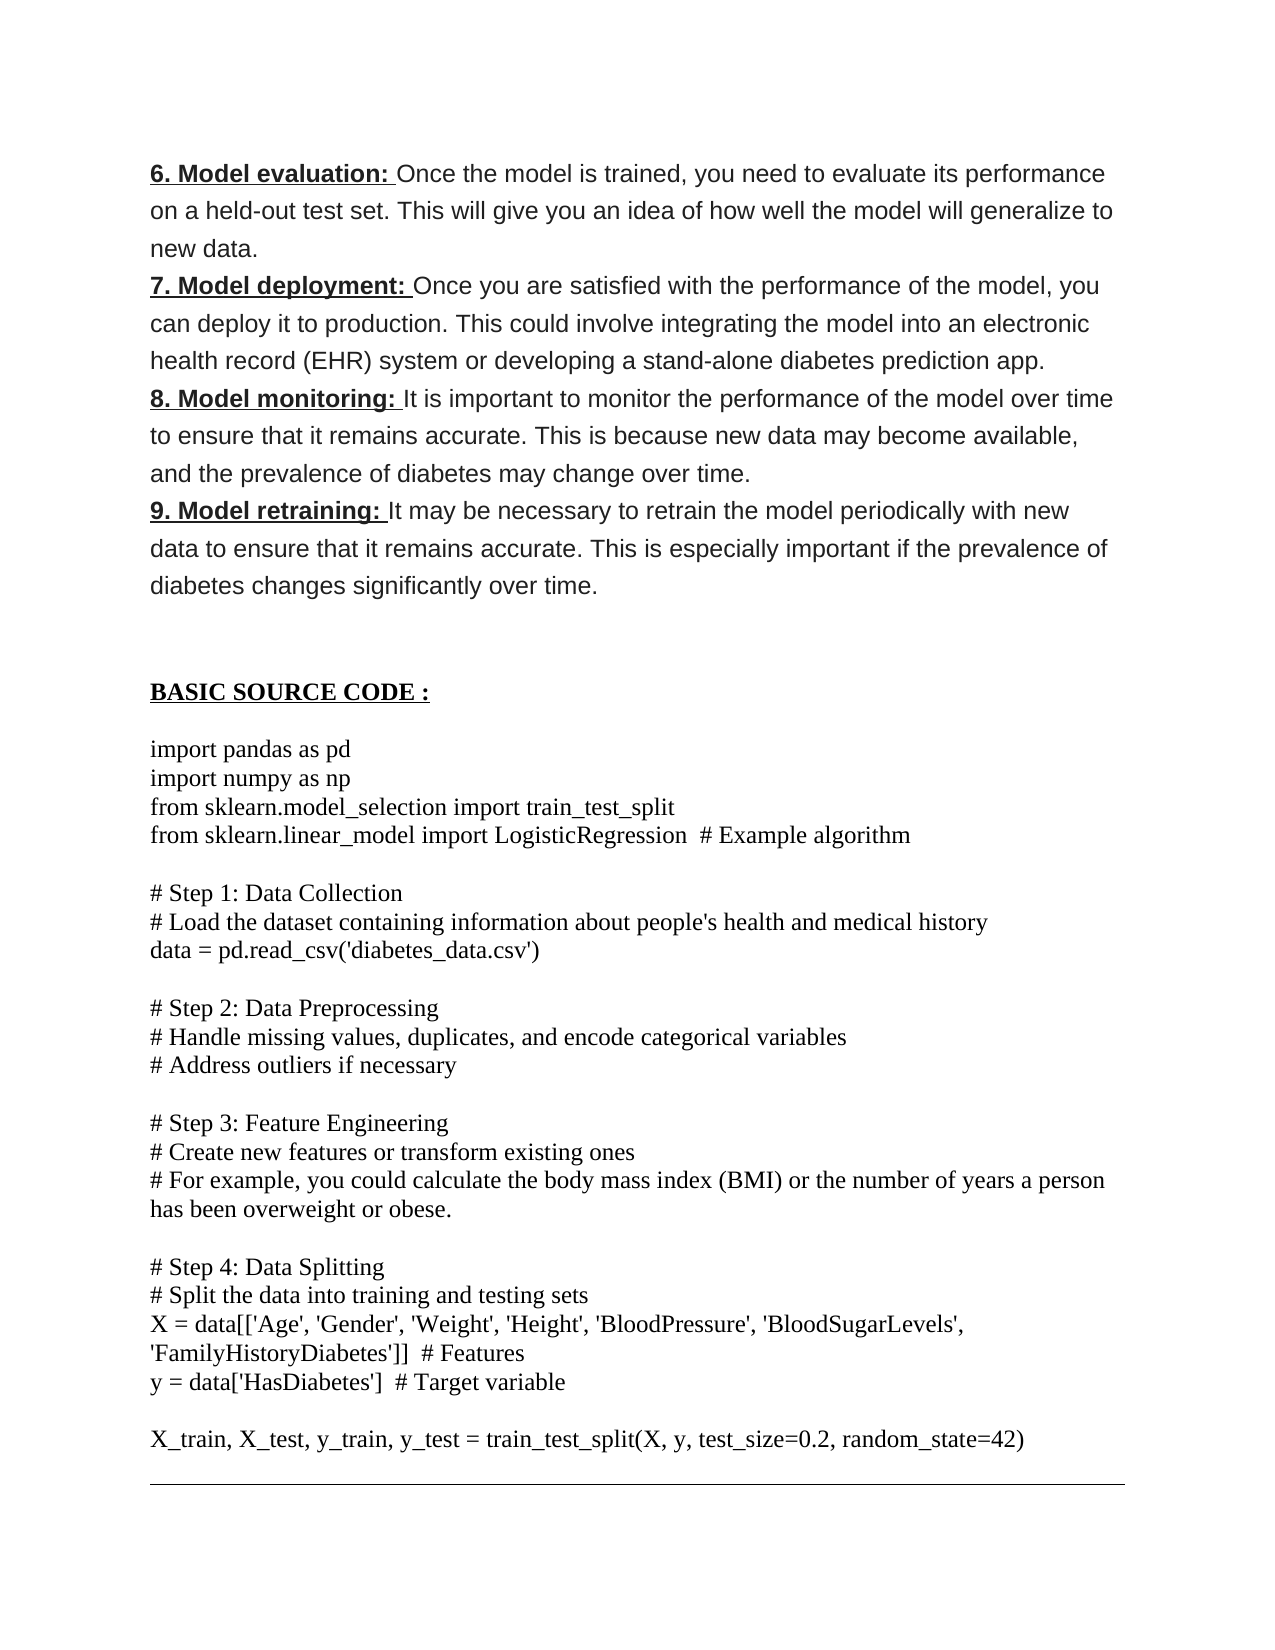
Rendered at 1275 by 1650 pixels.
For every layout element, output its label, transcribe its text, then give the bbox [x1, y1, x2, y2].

text # For example, you could calculate the body mass index (BMI) or the number of years a person has been overweight or obese. [150, 1165, 1125, 1223]
text # Step 1: Data Collection [150, 878, 1125, 907]
text # Load the dataset containing information about people's health and medical history [150, 907, 1125, 935]
text 6. Model evaluation: Once the model is trained, you need to evaluate its performance on a held-out test set. This will give you an idea of how well the model will generalize to new data. [150, 150, 1125, 262]
text from sklearn.linear_model import LogisticRegression # Example algorithm [150, 820, 1125, 849]
text # Step 2: Data Preprocessing [150, 993, 1125, 1022]
text 7. Model deployment: Once you are satisfied with the performance of the model, you can deploy it to production. This could involve integrating the model into an electronic health record (EHR) system or developing a stand-alone diabetes prediction app. [150, 262, 1125, 375]
text 8. Model monitoring: It is important to monitor the performance of the model over time to ensure that it remains accurate. This is because new data may become available, and the prevalence of diabetes may change over time. [150, 375, 1125, 487]
text from sklearn.model_selection import train_test_split [150, 792, 1125, 820]
text # Handle missing values, duplicates, and encode categorical variables [150, 1022, 1125, 1050]
text y = data['HasDiabetes'] # Target variable [150, 1367, 1125, 1395]
text X = data[['Age', 'Gender', 'Weight', 'Height', 'BloodPressure', 'BloodSugarLevels', 'FamilyHistoryDiabetes']] # Features [150, 1309, 1125, 1367]
text import pandas as pd [150, 734, 1125, 763]
text data = pd.read_csv('diabetes_data.csv') [150, 935, 1125, 964]
text # Address outliers if necessary [150, 1050, 1125, 1079]
text # Step 4: Data Splitting [150, 1252, 1125, 1280]
text # Create new features or transform existing ones [150, 1137, 1125, 1165]
text BASIC SOURCE CODE : [150, 677, 1125, 705]
text # Step 3: Feature Engineering [150, 1108, 1125, 1137]
text X_train, X_test, y_train, y_test = train_test_split(X, y, test_size=0.2, random_state=42) [150, 1424, 1125, 1453]
text import numpy as np [150, 763, 1125, 792]
text # Split the data into training and testing sets [150, 1280, 1125, 1309]
text 9. Model retraining: It may be necessary to retrain the model periodically with new data to ensure that it remains accurate. This is especially important if the prevalence of diabetes changes significantly over time. [150, 487, 1125, 600]
